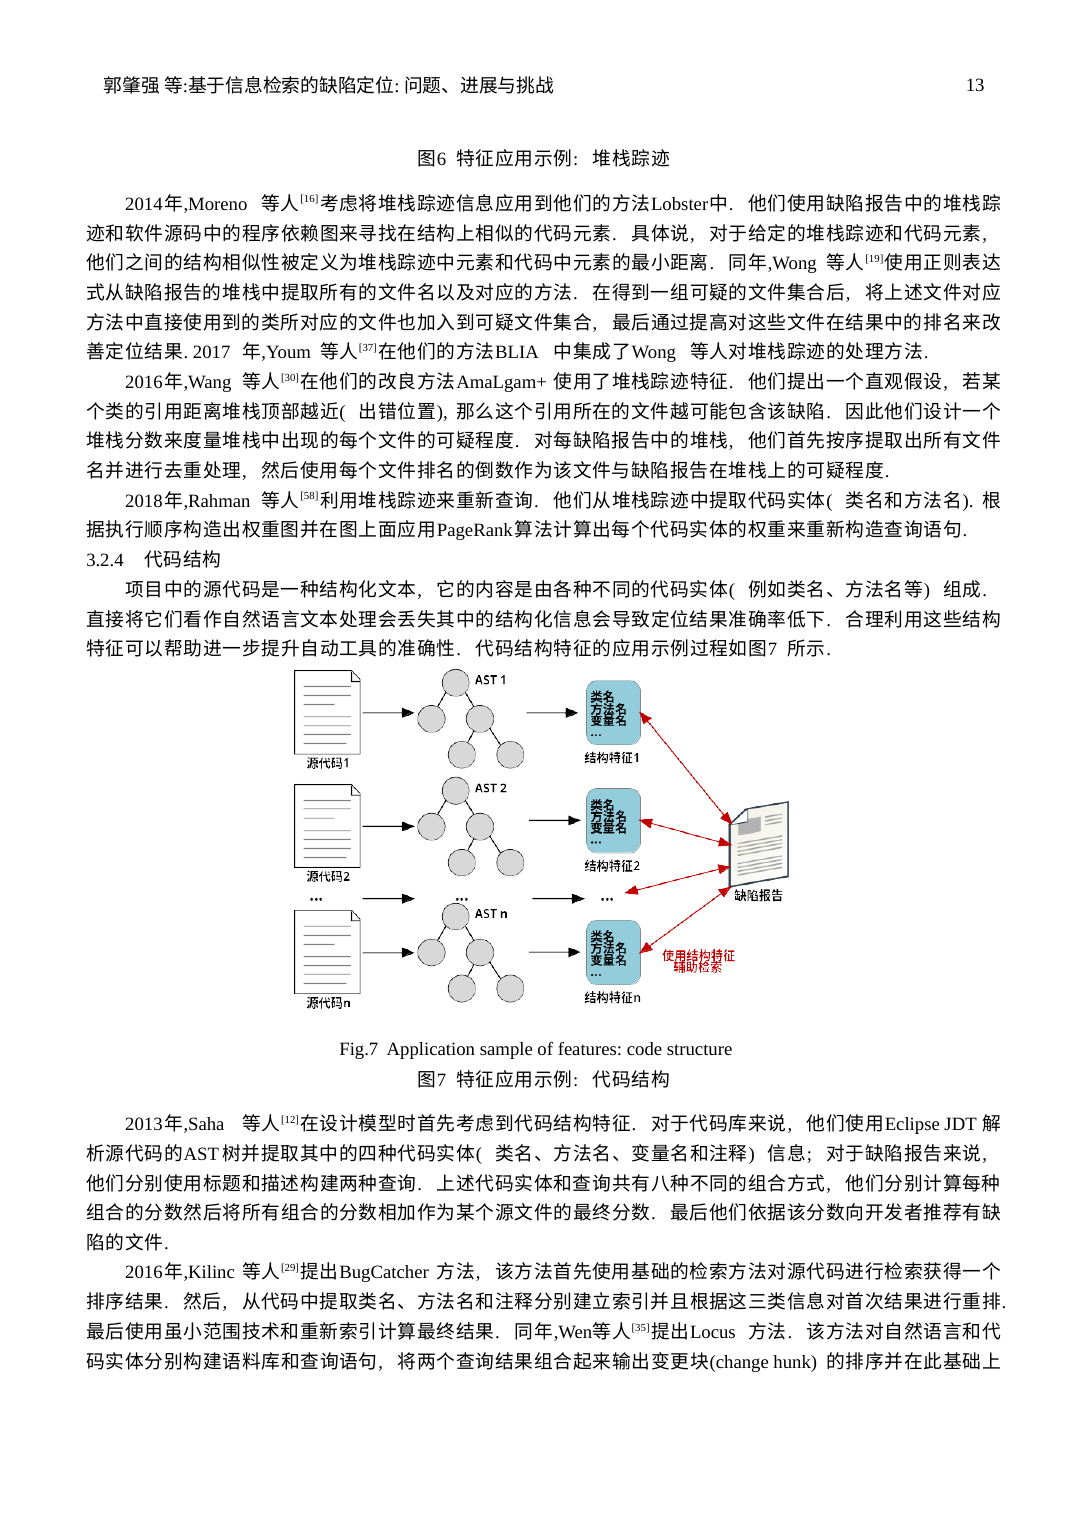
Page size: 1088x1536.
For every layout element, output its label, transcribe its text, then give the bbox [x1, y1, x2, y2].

subtitle 代码结构 [86, 543, 1001, 573]
text 图7 特征应用示例: 代码结构 [86, 1063, 1001, 1093]
text 2013年,Saha等人[12]在设计模型时首先考虑到代码结构特征.对于代码库来说,他们使用Eclipse JDT解析源代码的AST树并提取其中的四种代码实体(类名、方法名、变量名和注释)信息;对于缺陷报告来说,他们分别使用标题和描述构建两种查询.上述代码实体和查询共有八种不同的组合方式,他们分别计算每种组合的分数然后将所有组合的分数相加作为某个源文件的最终分数.最后他们依据该分数向开发者推荐有缺陷的文件. [86, 1107, 1001, 1256]
text 2018年,Rahman等人[58]利用堆栈踪迹来重新查询.他们从堆栈踪迹中提取代码实体(类名和方法名).根据执行顺序构造出权重图并在图上面应用PageRank算法计算出每个代码实体的权重来重新构造查询语句. [86, 484, 1001, 543]
text 图6 特征应用示例: 堆栈踪迹 [86, 143, 1001, 172]
text 2014年,Moreno等人[16]考虑将堆栈踪迹信息应用到他们的方法Lobster中.他们使用缺陷报告中的堆栈踪迹和软件源码中的程序依赖图来寻找在结构上相似的代码元素.具体说,对于给定的堆栈踪迹和代码元素,他们之间的结构相似性被定义为堆栈踪迹中元素和代码中元素的最小距离.同年,Wong等人[19]使用正则表达式从缺陷报告的堆栈中提取所有的文件名以及对应的方法.在得到一组可疑的文件集合后,将上述文件对应方法中直接使用到的类所对应的文件也加入到可疑文件集合,最后通过提高对这些文件在结果中的排名来改善定位结果. 2017年,Youm等人[37]在他们的方法BLIA中集成了Wong等人对堆栈踪迹的处理方法. [86, 187, 1001, 365]
text 项目中的源代码是一种结构化文本,它的内容是由各种不同的代码实体(例如类名、方法名等)组成.直接将它们看作自然语言文本处理会丢失其中的结构化信息会导致定位结果准确率低下.合理利用这些结构特征可以帮助进一步提升自动工具的准确性.代码结构特征的应用示例过程如图7所示. [86, 573, 1001, 662]
text Fig.7 Application sample of features: code structure [86, 1033, 1001, 1063]
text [86, 1256, 1001, 1375]
text 2016年,Wang等人[30]在他们的改良方法AmaLgam+使用了堆栈踪迹特征.他们提出一个直观假设,若某个类的引用距离堆栈顶部越近(出错位置),那么这个引用所在的文件越可能包含该缺陷.因此他们设计一个堆栈分数来度量堆栈中出现的每个文件的可疑程度.对每缺陷报告中的堆栈,他们首先按序提取出所有文件名并进行去重处理,然后使用每个文件排名的倒数作为该文件与缺陷报告在堆栈上的可疑程度. [86, 365, 1001, 484]
